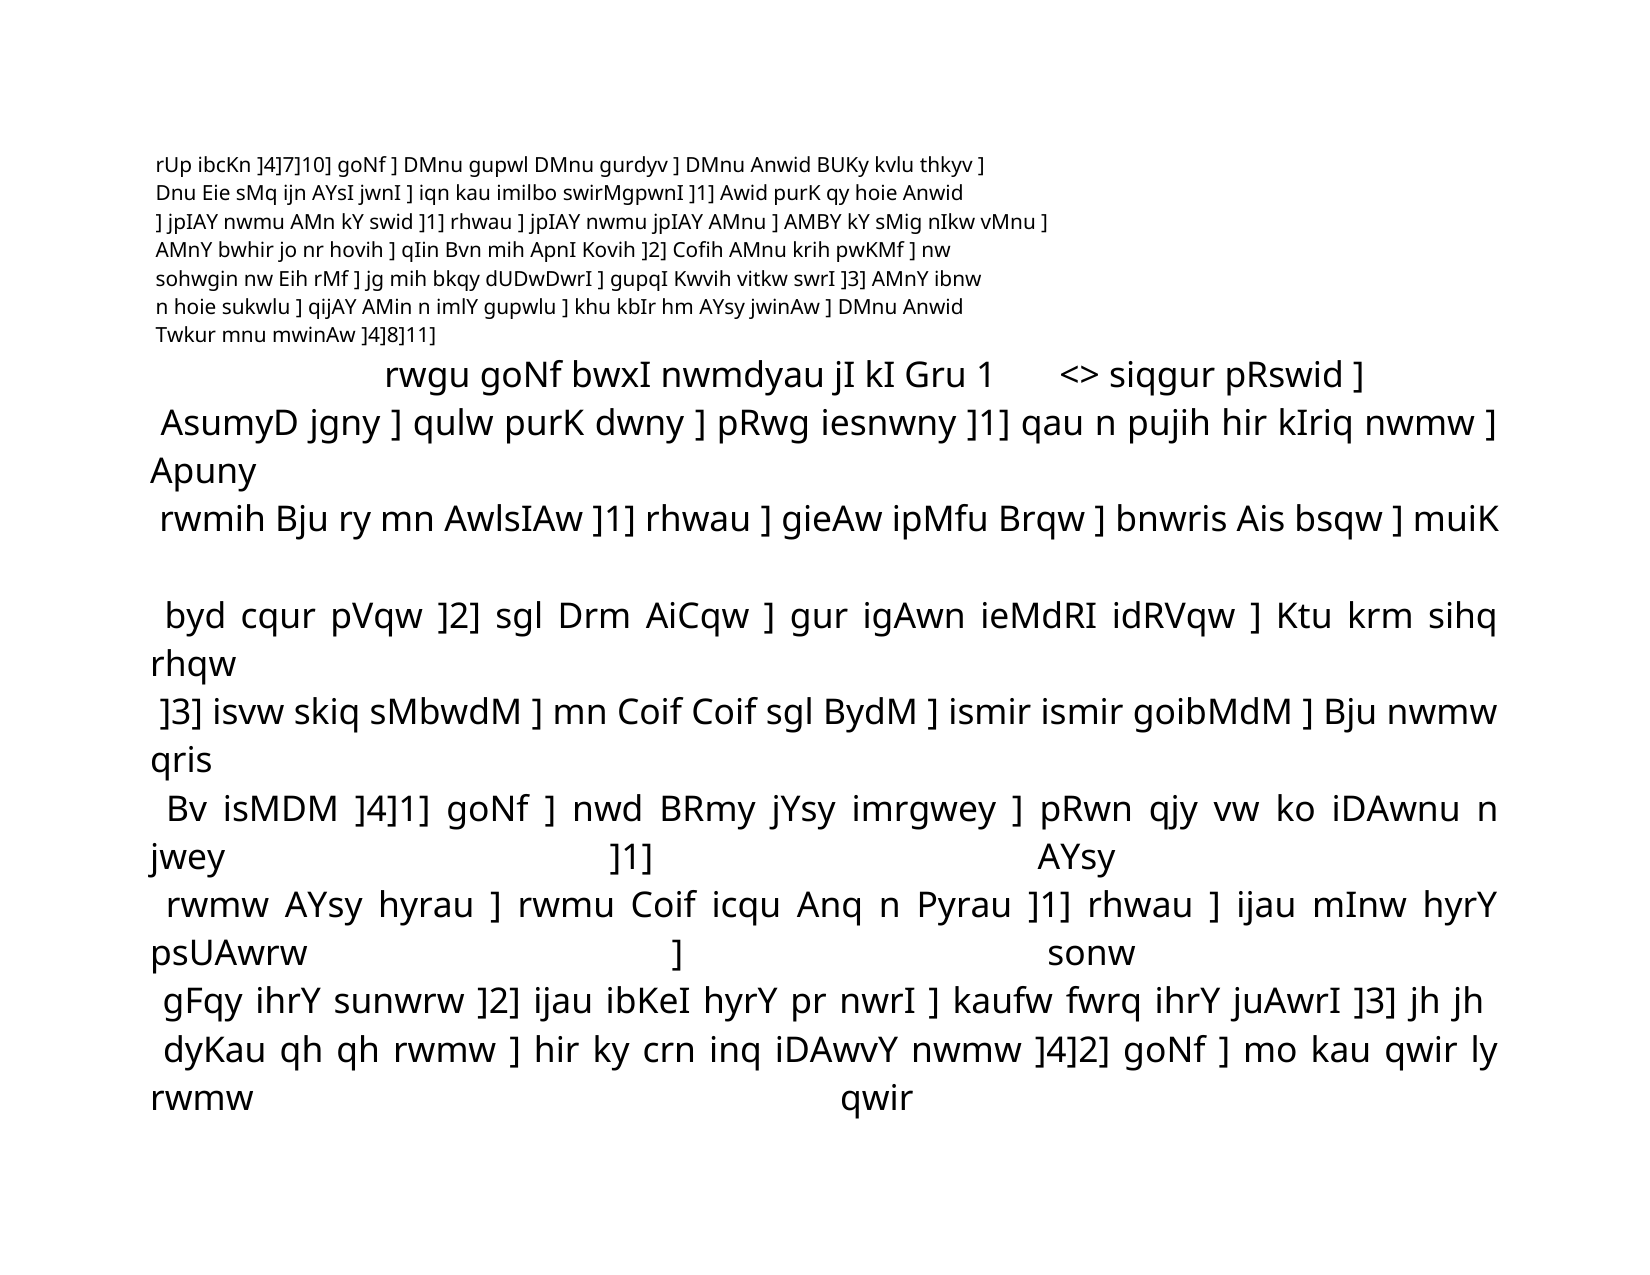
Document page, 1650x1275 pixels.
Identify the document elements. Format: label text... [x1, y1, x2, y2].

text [150, 397, 1500, 1121]
text Bujw bWiD iBlw kir fwirE ] hsqI k®oip mUMf mih mwirE ] hsiq Bwig kY cIsw mwrY ] ieAw mUriq kY hau bilhwrY ]1] Awih myry Twkur qumrw joru ] kwjI bikbo hsqI qoru ]1] rhwau ] ry mhwvq quJu fwrau kwit ] iesih qurwvhu Gwlhu swit ] hsiq n qorY DrY iDAwnu ] vw kY irdY bsY Bgvwnu ]2] ikAw AprwDu sMq hY kIn@w ] bWiD pot kuMcr kau dIn@w ] kuMcru pot lY lY nmskwrY ] bUJI nhI kwjI AMiDAwrY ]3] qIin bwr pqIAw Bir lInw ] mn kToru AjhU n pqInw ] kih kbIr hmrw goibMdu ] cauQy pd mih jn kI ijMdu ]4]1]4] goNf ] nw iehu mwnsu nw iehu dyau ] nw iehu jqI khwvY syau ] nw iehu jogI nw AvDUqw ] nw iesu mwie n kwhU pUqw ]1] ieAw mMdr mih kOn bsweI ] qw kw AMqu n koaU pweI ]1] rhwau ] nw iehu igrhI nw EdwsI ] nw iehu rwj n BIK mMgwsI ] nw iesu ipMfu n rkqU rwqI ] nw iehu bRhmnu nw iehu KwqI ]2] nw iehu qpw khwvY syKu ] nw iehu jIvY n mrqw dyKu ] iesu mrqy kau jy koaU rovY ] jo rovY soeI piq KovY ]3] gur pRswid mY fgro pwieAw ] jIvn mrnu doaU imtvwieAw ] khu kbIr iehu rwm kI AMsu ] js kwgd pr imtY n mMsu ]4]2]5] goNf ] qUty qwgy inKutI pwin ] duAwr aUpir iJlkwvih kwn ] kUc ibcwry PUey Pwl ] ieAw muMfIAw isir ciFbo kwl ]1] iehu muMfIAw sglo dRbu KoeI ] Awvq jwq nwk sr hoeI ]1] rhwau ] qurI nwir kI CofI bwqw ] rwm nwm vw kw mnu rwqw ] lirkI lirkn KYbo nwih ] muMfIAw Anidnu Dwpy jwih ]2] iek duie mMdir iek duie bwt ] hm kau swQru aun kau Kwt ] mUf plois kmr biD poQI ] hm kau cwbnu aun kau rotI ]3] muMfIAw muMfIAw hUey eyk ] ey muMfIAw bUfq kI tyk ] suin AMDlI loeI bypIir ] ien@ muMfIAn Bij srin kbIr ]4]3]6] goNf ] Ksmu mrY qau nwir n rovY ] ausu rKvwrw Aauro hovY ] rKvwry kw hoie ibnws ] AwgY nrku eIhw Bog iblws ]1] eyk suhwgin jgq ipAwrI ] sgly jIA jMq kI nwrI ]1] rhwau ] sohwgin gil sohY hwru ] sMq kau ibKu ibgsY sMswru ] kir sIgwru bhY piKAwrI ] sMq kI iTTkI iPrY ibcwrI ]2] sMq Bwig Eh pwCY prY ] gur prswdI mwrhu frY ] swkq kI Eh ipMf prwieix ] hm kau idRsit prY qRiK fwieix ]3] hm iqs kw bhu jwinAw Byau ] jb hUey ik®pwl imly gurdyau ] khu kbIr Ab bwhir prI ] sMswrY kY AMcil lrI ]4]4]7] goNf ] igRih soBw jw kY ry nwih ] Awvq phIAw KUDy jwih ] vw kY AMqir nhI sMqoKu ] ibnu sohwgin lwgY doKu ]1] Dnu sohwgin mhw pvIq ] qpy qpIsr folY cIq ]1] rhwau ] sohwgin ikrpn kI pUqI ] syvk qij jgq isau sUqI ] swDU kY TwFI drbwir ] srin qyrI mo kau insqwir ]2] sohwgin hY Aiq suMdrI ] pg nyvr Cnk CnhrI ] jau lgu pRwn qaU lgu sMgy ] nwih q clI byig auiT nµgy ]3] sohwgin Bvn qRY lIAw ] ds AT purwx qIrQ rs kIAw ] bRhmw ibsnu mhysr byDy ] bfy BUpiq rwjy hY CyDy ]4] sohwgin aurvwir n pwir ] pWc nwrd kY sMig ibDvwir ] pWc nwrd ky imtvy PUty ] khu kbIr gur ikrpw CUty ]5]5]8] goNf ] jYsy mMdr mih blhr nw TwhrY ] nwm ibnw kYsy pwir auqrY ] kuMB ibnw jlu nw tIkwvY ] swDU ibnu AYsy Abgqu jwvY ]1] jwrau iqsY ju rwmu n cyqY ] qn mn rmq rhY mih KyqY ]1] rhwau ] jYsy hlhr ibnw ijmI nhI boeIAY ] sUq ibnw kYsy mxI proeIAY ] GuMfI ibnu ikAw gMiT cVHweIAY ] swDU ibnu qYsy Abgqu jweIAY ]2] jYsy mwq ipqw ibnu bwlu n hoeI ] ibMb ibnw kYsy kpry DoeI ] Gor ibnw kYsy Asvwr ] swDU ibnu nwhI drvwr ]3] jYsy bwjy ibnu nhI lIjY PyrI ] Ksim duhwgin qij AauhyrI ] khY kbIru eykY kir krnw ] gurmuiK hoie bhuir nhI mrnw ]4]6]9] goNf ] kUtnu soie ju mn kau kUtY ] mn kUtY qau jm qy CUtY ] kuit kuit mnu ksvtI lwvY ] so kUtnu mukiq bhu pwvY ]1] kUtnu iksY khhu sMswr ] sgl boln ky mwih bIcwr ]1] rhwau ] nwcnu soie ju mn isau nwcY ] JUiT n pqIAY prcY swcY ] iesu mn Awgy pUrY qwl ] iesu nwcn ky mn rKvwl ]2] bjwrI so ju bjwrih soDY ] pWc plIqh kau prboDY ] nau nwiek kI Bgiq pCwnY ] so bwjwrI hm gur mwny ]3] qskru soie ij qwiq n krY ] ieMdRI kY jqin nwmu aucrY ] khu kbIr hm AYsy lKn ] DMnu gurdyv Aiq rUp ibcKn ]4]7]10] goNf ] DMnu gupwl DMnu gurdyv ] DMnu Anwid BUKy kvlu thkyv ] Dnu Eie sMq ijn AYsI jwnI ] iqn kau imilbo swirMgpwnI ]1] Awid purK qy hoie Anwid ] jpIAY nwmu AMn kY swid ]1] rhwau ] jpIAY nwmu jpIAY AMnu ] AMBY kY sMig nIkw vMnu ] AMnY bwhir jo nr hovih ] qIin Bvn mih ApnI Kovih ]2] Cofih AMnu krih pwKMf ] nw sohwgin nw Eih rMf ] jg mih bkqy dUDwDwrI ] gupqI Kwvih vitkw swrI ]3] AMnY ibnw n hoie sukwlu ] qijAY AMin n imlY gupwlu ] khu kbIr hm AYsy jwinAw ] DMnu Anwid Twkur mnu mwinAw ]4]8]11] [150, 150, 1500, 349]
text rwgu goNf bwxI nwmdyau jI kI Gru 1 <> siqgur pRswid ] [150, 349, 1500, 397]
